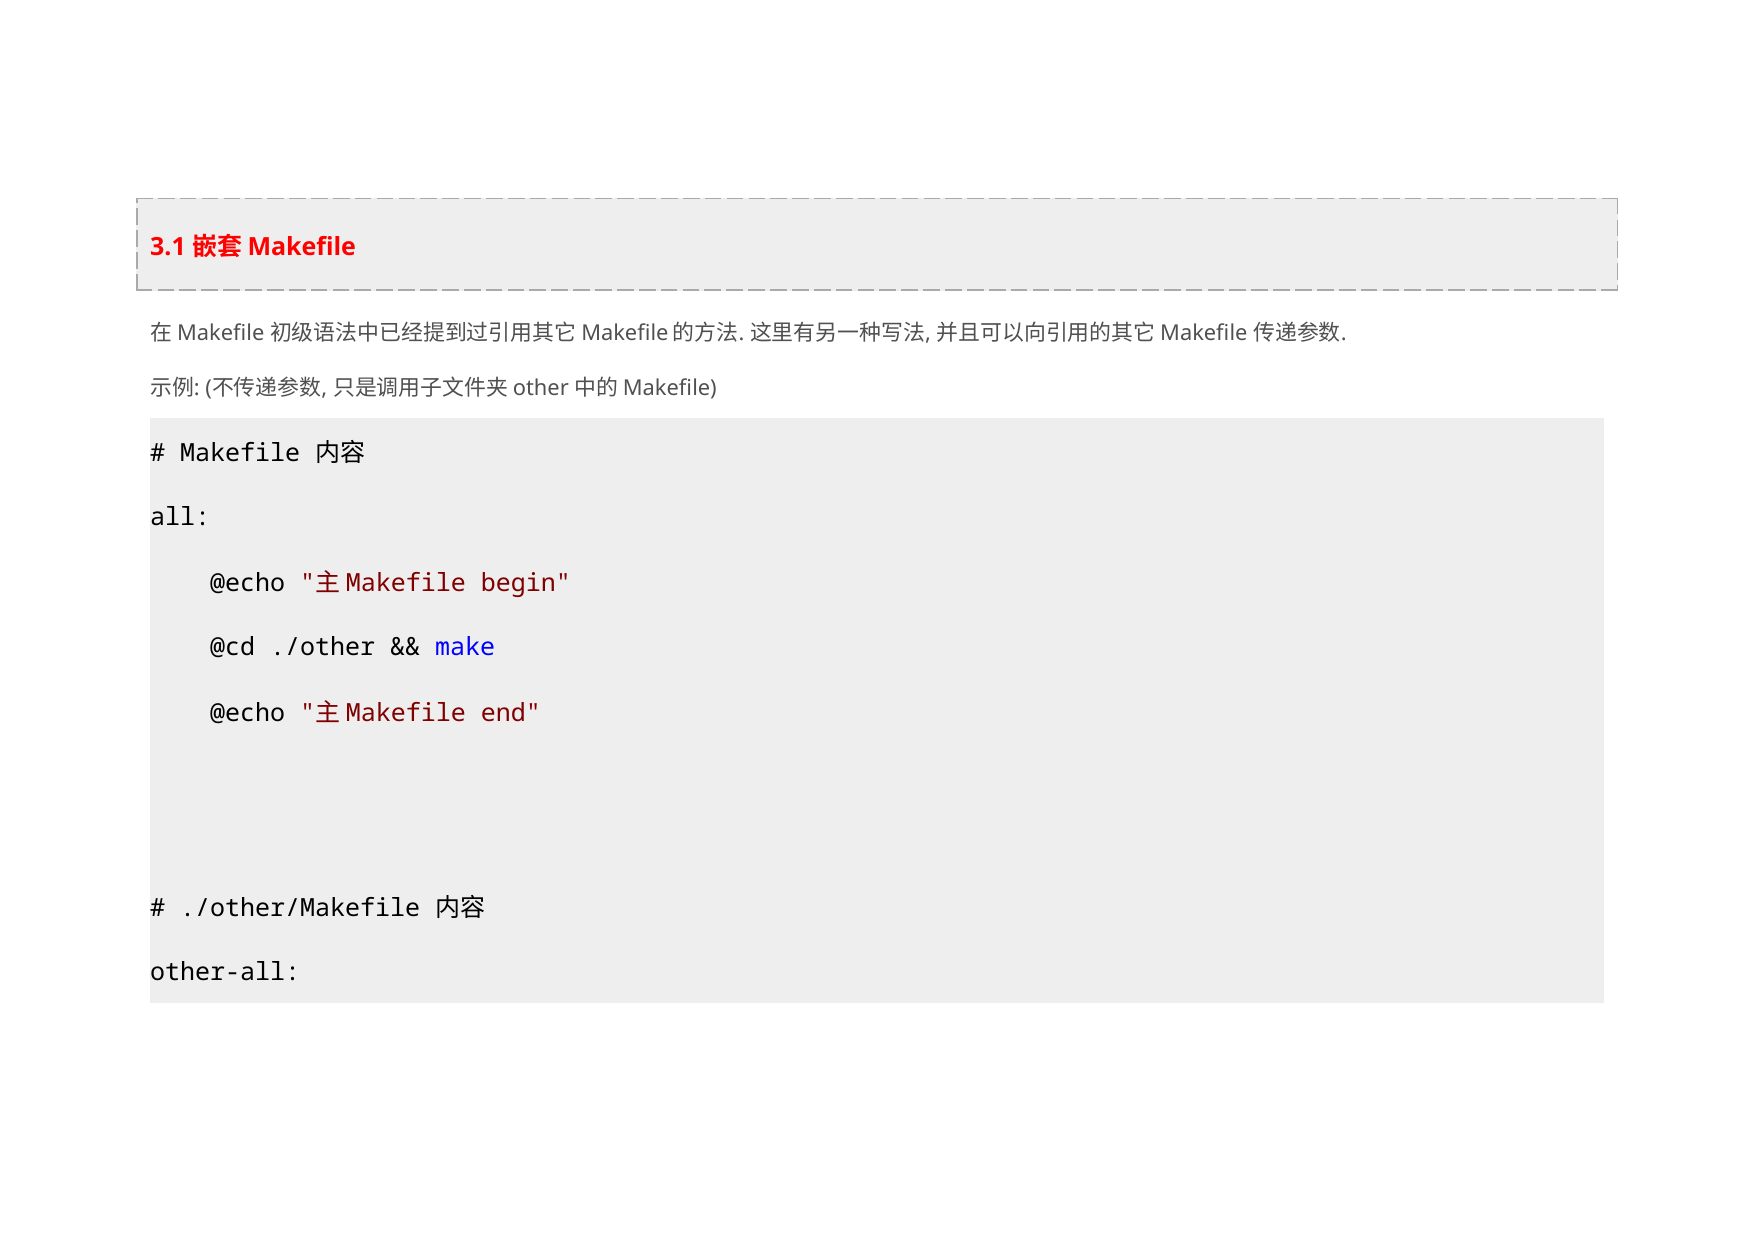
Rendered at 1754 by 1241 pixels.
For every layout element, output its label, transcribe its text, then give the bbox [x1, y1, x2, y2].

text @cd ./other && make [150, 613, 1604, 678]
text # ./other/Makefile 内容 [150, 873, 1604, 938]
text @echo "主 Makefile end" [150, 678, 1604, 743]
text # Makefile 内容 [150, 418, 1604, 483]
subtitle 3.1 嵌套Makefile [136, 198, 1618, 291]
text 示例: (不传递参数, 只是调用子文件夹 other 中的Makefile) [150, 370, 1604, 403]
text @echo "主 Makefile begin" [150, 548, 1604, 613]
text all: [150, 483, 1604, 548]
text other-all: [150, 938, 1604, 1003]
text 在 Makefile 初级语法中已经提到过引用其它 Makefile的方法. 这里有另一种写法, 并且可以向引用的其它 Makefile 传递参数. [150, 314, 1604, 347]
